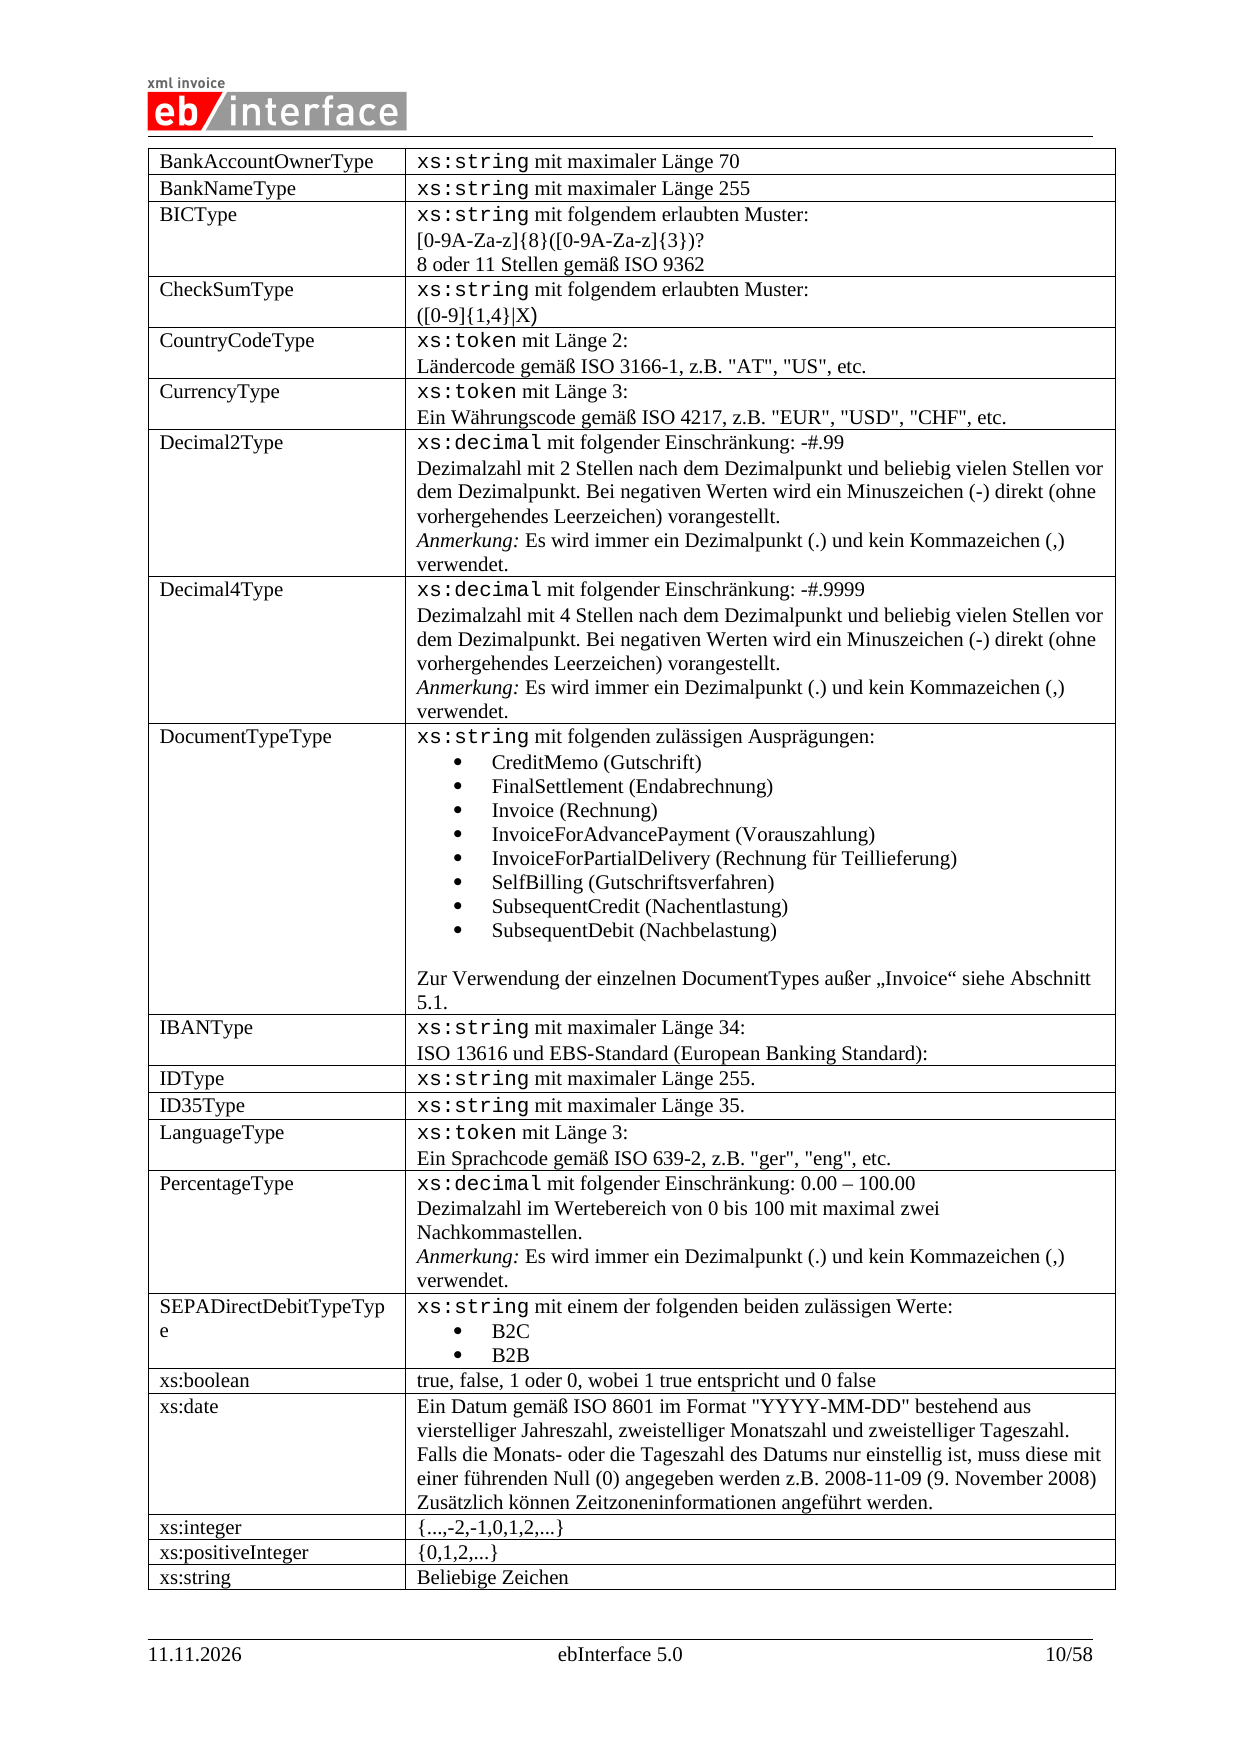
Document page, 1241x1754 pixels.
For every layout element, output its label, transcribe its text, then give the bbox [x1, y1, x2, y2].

table_cell Ein Datum gemäß ISO 8601 im Format "YYYY-MM-DD" bestehend aus vierstelliger Jahreszahl, zweistelliger Monatszahl und zweistelliger Tageszahl. Falls die Monats- oder die Tageszahl des Datums nur einstellig ist, muss diese mit einer führenden Null (0) angegeben werden z.B. 2008-11-09 (9. November 2008) Zusätzlich können Zeitzoneninformationen angeführt werden. [406, 1394, 1115, 1514]
table_cell xs:date [149, 1394, 405, 1514]
table_cell xs:string mit folgendem erlaubten Muster: [0-9A-Za-z]{8}([0-9A-Za-z]{3})? 8 oder 11 Stellen gemäß ISO 9362 [406, 202, 1115, 276]
table_cell xs:string mit maximaler Länge 255. [406, 1066, 1115, 1092]
table_cell CountryCodeType [149, 328, 405, 378]
table_cell PercentageType [149, 1171, 405, 1292]
table_cell BankAccountOwnerType [149, 149, 405, 174]
table_cell IBANType [149, 1015, 405, 1065]
table_cell xs:string [149, 1565, 405, 1589]
table_cell ID35Type [149, 1093, 405, 1119]
picture [147, 73, 407, 134]
table_cell xs:string mit folgendem erlaubten Muster: ([0-9]{1,4}|X) [406, 277, 1115, 327]
table_cell {...,-2,-1,0,1,2,...} [406, 1515, 1115, 1539]
table_cell CurrencyType [149, 379, 405, 429]
table_cell Decimal4Type [149, 577, 405, 723]
table_cell Decimal2Type [149, 430, 405, 576]
table_cell xs:boolean [149, 1369, 405, 1392]
table_cell CheckSumType [149, 277, 405, 327]
table_cell xs:string mit maximaler Länge 255 [406, 175, 1115, 201]
table_cell xs:token mit Länge 3: Ein Sprachcode gemäß ISO 639-2, z.B. "ger", "eng", etc. [406, 1120, 1115, 1169]
table_cell xs:string mit maximaler Länge 70 [406, 149, 1115, 174]
table_cell Beliebige Zeichen [406, 1565, 1115, 1589]
table_cell LanguageType [149, 1120, 405, 1169]
table_cell xs:string mit einem der folgenden beiden zulässigen Werte: B2C B2B [406, 1294, 1115, 1367]
table_cell xs:decimal mit folgender Einschränkung: 0.00 – 100.00 Dezimalzahl im Wertebereich von 0 bis 100 mit maximal zwei Nachkommastellen. Anmerkung: Es wird immer ein Dezimalpunkt (.) und kein Kommazeichen (,) verwendet. [406, 1171, 1115, 1292]
table_cell xs:positiveInteger [149, 1540, 405, 1564]
table_cell IDType [149, 1066, 405, 1092]
table_cell xs:decimal mit folgender Einschränkung: -#.99 Dezimalzahl mit 2 Stellen nach dem Dezimalpunkt und beliebig vielen Stellen vor dem Dezimalpunkt. Bei negativen Werten wird ein Minuszeichen (-) direkt (ohne vorhergehendes Leerzeichen) vorangestellt. Anmerkung: Es wird immer ein Dezimalpunkt (.) und kein Kommazeichen (,) verwendet. [406, 430, 1115, 576]
table_cell xs:decimal mit folgender Einschränkung: -#.9999 Dezimalzahl mit 4 Stellen nach dem Dezimalpunkt und beliebig vielen Stellen vor dem Dezimalpunkt. Bei negativen Werten wird ein Minuszeichen (-) direkt (ohne vorhergehendes Leerzeichen) vorangestellt. Anmerkung: Es wird immer ein Dezimalpunkt (.) und kein Kommazeichen (,) verwendet. [406, 577, 1115, 723]
table_cell true, false, 1 oder 0, wobei 1 true entspricht und 0 false [406, 1369, 1115, 1392]
table_cell SEPADirectDebitTypeType [149, 1294, 405, 1367]
table_cell xs:string mit maximaler Länge 35. [406, 1093, 1115, 1119]
table_cell BICType [149, 202, 405, 276]
table_cell xs:token mit Länge 2: Ländercode gemäß ISO 3166-1, z.B. "AT", "US", etc. [406, 328, 1115, 378]
table_cell {0,1,2,...} [406, 1540, 1115, 1564]
table_cell DocumentTypeType [149, 724, 405, 1014]
table_cell xs:token mit Länge 3: Ein Währungscode gemäß ISO 4217, z.B. "EUR", "USD", "CHF", etc. [406, 379, 1115, 429]
table_cell xs:string mit folgenden zulässigen Ausprägungen: CreditMemo (Gutschrift) FinalSettlement (Endabrechnung) Invoice (Rechnung) InvoiceForAdvancePayment (Vorauszahlung) InvoiceForPartialDelivery (Rechnung für Teillieferung) SelfBilling (Gutschriftsverfahren) SubsequentCredit (Nachentlastung) SubsequentDebit (Nachbelastung) Zur Verwendung der einzelnen DocumentTypes außer „Invoice“ siehe Abschnitt 4.1. [406, 724, 1115, 1014]
table_cell xs:integer [149, 1515, 405, 1539]
table_cell BankNameType [149, 175, 405, 201]
table_cell xs:string mit maximaler Länge 34: ISO 13616 und EBS-Standard (European Banking Standard): [406, 1015, 1115, 1065]
